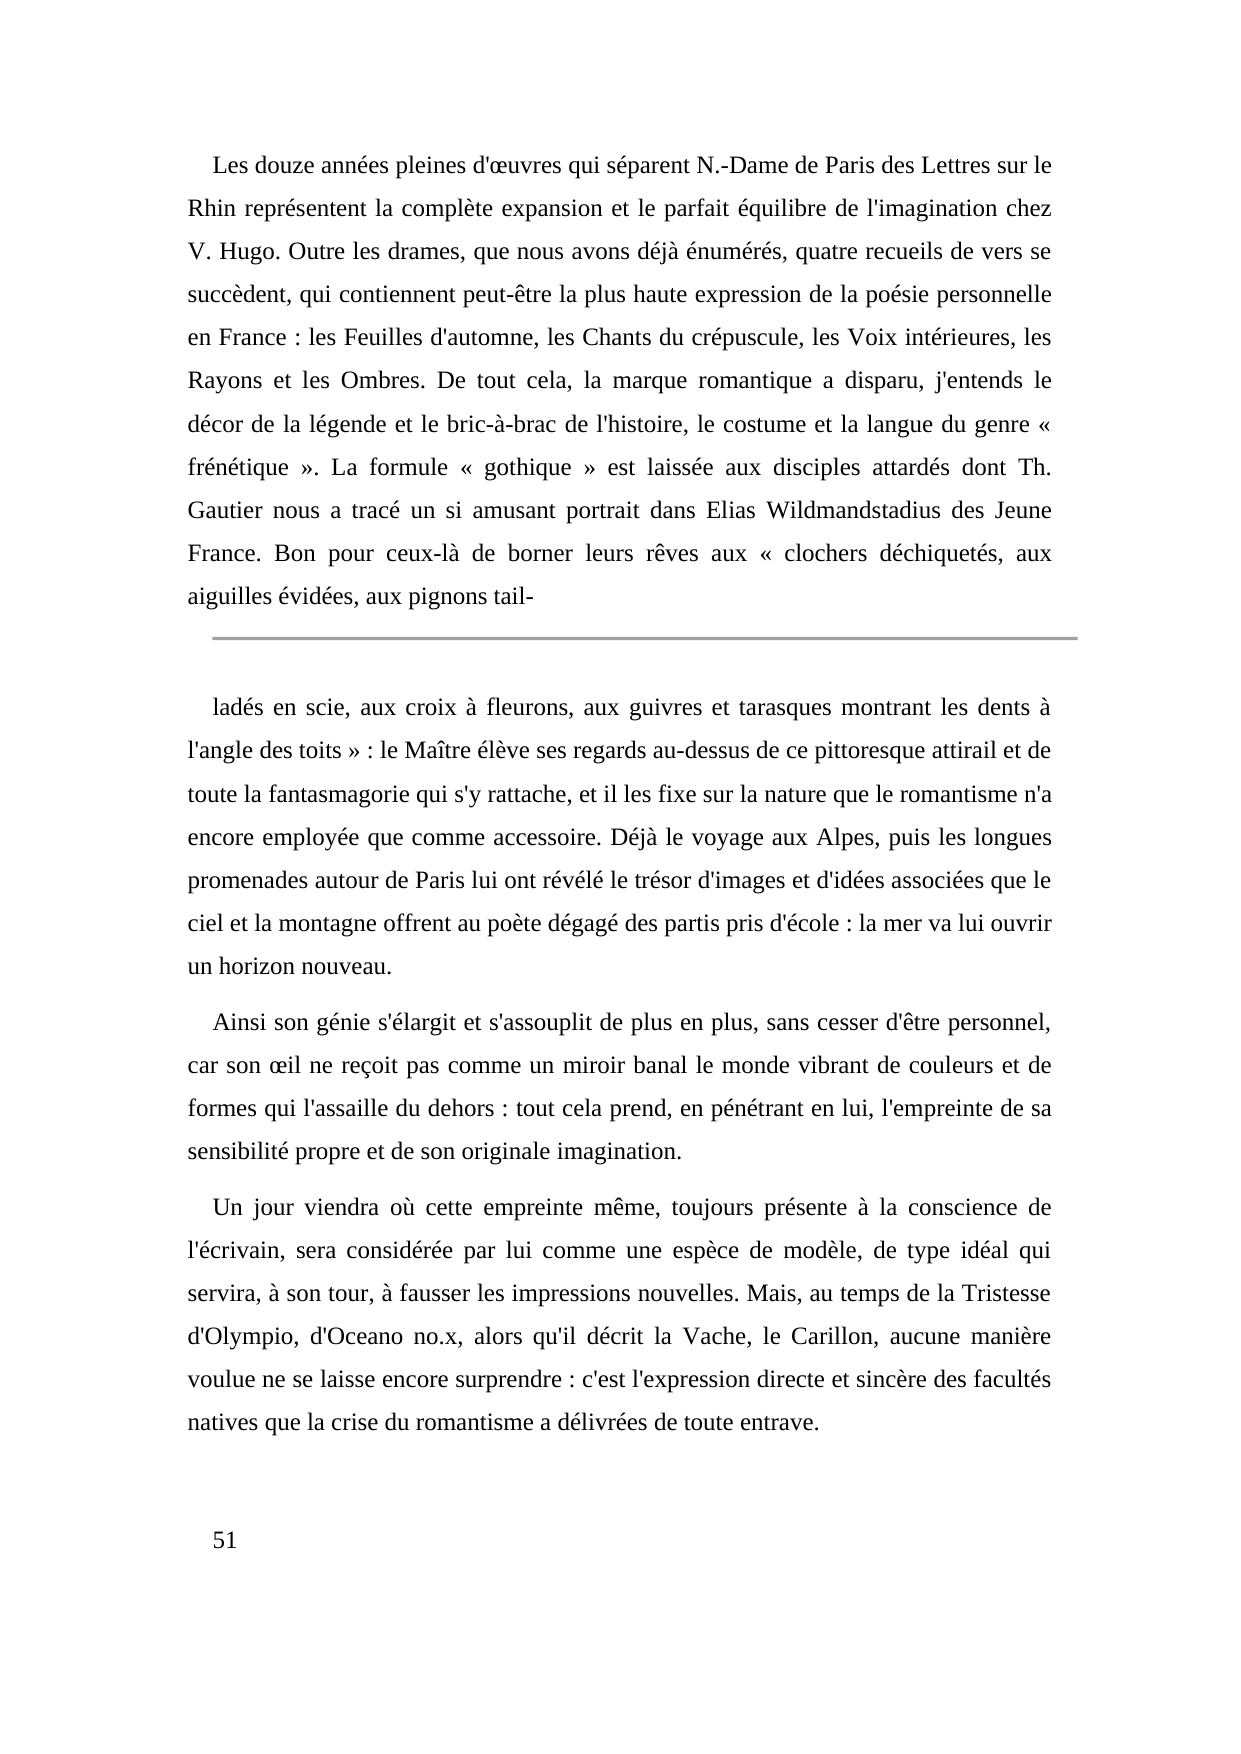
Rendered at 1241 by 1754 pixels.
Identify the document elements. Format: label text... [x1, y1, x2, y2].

text Un jour viendra où cette empreinte même, toujours présente à la conscience de l'écrivain, sera considérée par lui comme une espèce de modèle, de type idéal qui servira, à son tour, à fausser les impressions nouvelles. Mais, au temps de la Tristesse d'Olympio, d'Oceano no.x, alors qu'il décrit la Vache, le Carillon, aucune manière voulue ne se laisse encore surprendre : c'est l'expression directe et sincère des facultés natives que la crise du romantisme a délivrées de toute entrave. [187, 1192, 1053, 1436]
text Les douze années pleines d'œuvres qui séparent N.-Dame de Paris des Lettres sur le Rhin représentent la complète expansion et le parfait équilibre de l'imagination chez V. Hugo. Outre les drames, que nous avons déjà énumérés, quatre recueils de vers se succèdent, qui contiennent peut-être la plus haute expression de la poésie personnelle en France : les Feuilles d'automne, les Chants du crépuscule, les Voix intérieures, les Rayons et les Ombres. De tout cela, la marque romantique a disparu, j'entends le décor de la légende et le bric-à-brac de l'histoire, le costume et la langue du genre « frénétique ». La formule « gothique » est laissée aux disciples attardés dont Th. Gautier nous a tracé un si amusant portrait dans Elias Wildmandstadius des Jeune France. Bon pour ceux-là de borner leurs rêves aux « clochers déchiquetés, aux aiguilles évidées, aux pignons tail- [187, 150, 1053, 610]
text Ainsi son génie s'élargit et s'assouplit de plus en plus, sans cesser d'être personnel, car son œil ne reçoit pas comme un miroir banal le monde vibrant de couleurs et de formes qui l'assaille du dehors : tout cela prend, en pénétrant en lui, l'empreinte de sa sensibilité propre et de son originale imagination. [187, 1007, 1053, 1165]
text ladés en scie, aux croix à fleurons, aux guivres et tarasques montrant les dents à l'angle des toits » : le Maître élève ses regards au-dessus de ce pittoresque attirail et de toute la fantasmagorie qui s'y rattache, et il les fixe sur la nature que le romantisme n'a encore employée que comme accessoire. Déjà le voyage aux Alpes, puis les longues promenades autour de Paris lui ont révélé le trésor d'images et d'idées associées que le ciel et la montagne offrent au poète dégagé des partis pris d'école : la mer va lui ouvrir un horizon nouveau. [187, 692, 1053, 980]
